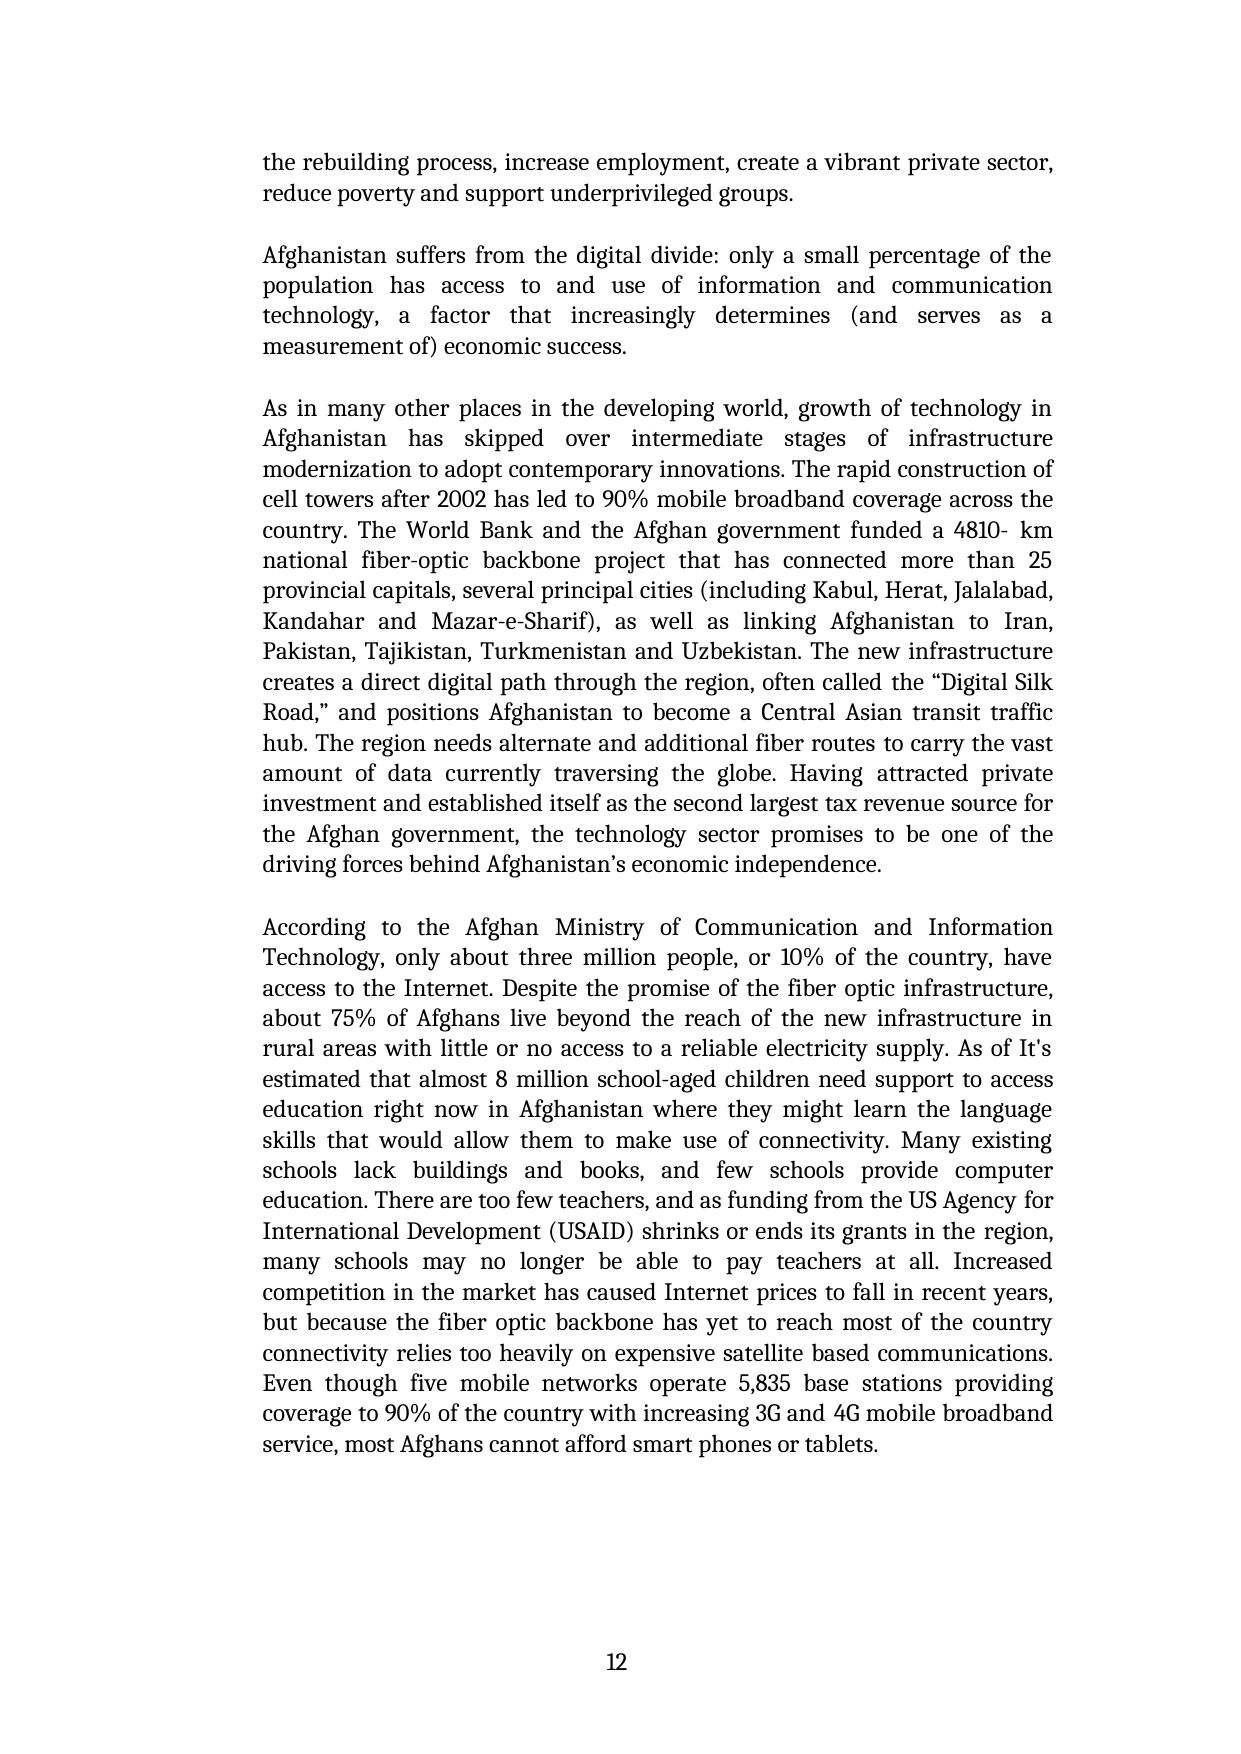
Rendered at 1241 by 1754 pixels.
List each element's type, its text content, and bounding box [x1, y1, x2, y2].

text As in many other places in the developing world, growth of technology in Afghanistan has skipped over intermediate stages of infrastructure modernization to adopt contemporary innovations. The rapid construction of cell towers after 2002 has led to 90% mobile broadband coverage across the country. The World Bank and the Afghan government funded a 4810- km national fiber-optic backbone project that has connected more than 25 provincial capitals, several principal cities (including Kabul, Herat, Jalalabad, Kandahar and Mazar-e-Sharif), as well as linking Afghanistan to Iran, Pakistan, Tajikistan, Turkmenistan and Uzbekistan. The new infrastructure creates a direct digital path through the region, often called the “Digital Silk Road,” and positions Afghanistan to become a Central Asian transit traffic hub. The region needs alternate and additional fiber routes to carry the vast amount of data currently traversing the globe. Having attracted private investment and established itself as the second largest tax revenue source for the Afghan government, the technology sector promises to be one of the driving forces behind Afghanistan’s economic independence. [262, 394, 1053, 879]
text According to the Afghan Ministry of Communication and Information Technology, only about three million people, or 10% of the country, have access to the Internet. Despite the promise of the fiber optic infrastructure, about 75% of Afghans live beyond the reach of the new infrastructure in rural areas with little or no access to a reliable electricity supply. As of It's estimated that almost 8 million school-aged children need support to access education right now in Afghanistan where they might learn the language skills that would allow them to make use of connectivity. Many existing schools lack buildings and books, and few schools provide computer education. There are too few teachers, and as funding from the US Agency for International Development (USAID) shrinks or ends its grants in the region, many schools may no longer be able to pay teachers at all. Increased competition in the market has caused Internet prices to fall in recent years, but because the fiber optic backbone has yet to reach most of the country connectivity relies too heavily on expensive satellite based communications. Even though five mobile networks operate 5,835 base stations providing coverage to 90% of the country with increasing 3G and 4G mobile broadband service, most Afghans cannot afford smart phones or tablets. [262, 913, 1053, 1458]
text the rebuilding process, increase employment, create a vibrant private sector, reduce poverty and support underprivileged groups. [262, 148, 1053, 207]
text Afghanistan suffers from the digital divide: only a small percentage of the population has access to and use of information and communication technology, a factor that increasingly determines (and serves as a measurement of) economic success. [262, 241, 1053, 361]
